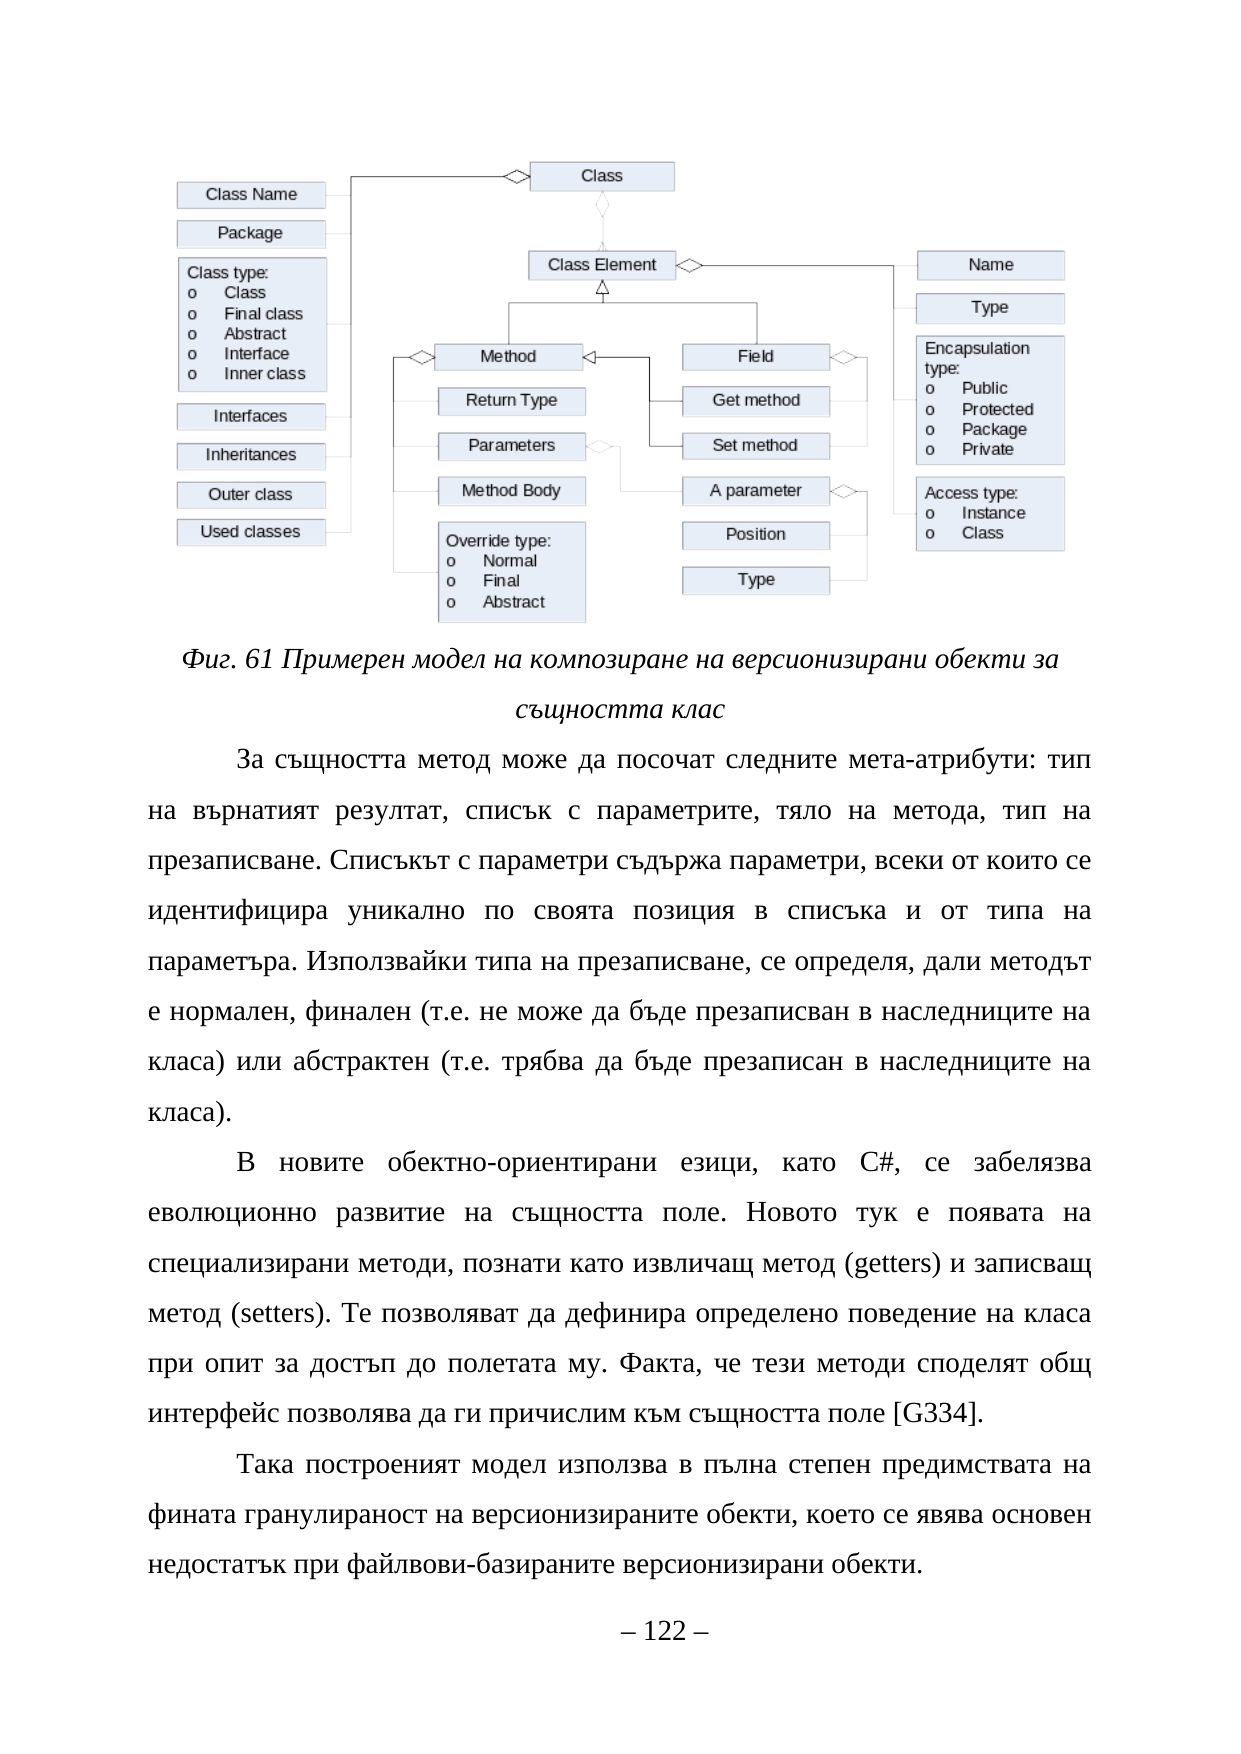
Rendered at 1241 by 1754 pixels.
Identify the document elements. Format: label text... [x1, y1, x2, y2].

text В новите обектно-ориентирани езици, като C#, се забелязва еволюционно развитие на същността поле. Новото тук е появата на специализирани методи, познати като извличащ метод (getters) и записващ метод (setters). Те позволяват да дефинира определено поведение на класа при опит за достъп до полетата му. Факта, че тези методи споделят общ интерфейс позволява да ги причислим към същността поле [G334]. [148, 1144, 1093, 1429]
text Така построеният модел използва в пълна степен предимствата на фината гранулираност на версионизираните обекти, което се явява основен недостатък при файлвови-базираните версионизирани обекти. [148, 1446, 1093, 1580]
text За същността метод може да посочат следните мета-атрибути: тип на върнатият резултат, списък с параметрите, тяло на метода, тип на презаписване. Списъкът с параметри съдържа параметри, всеки от които се идентифицира уникално по своята позиция в списъка и от типа на параметъра. Използвайки типа на презаписване, се определя, дали методът е нормален, финален (т.е. не може да бъде презаписван в наследниците на класа) или абстрактен (т.е. трябва да бъде презаписан в наследниците на класа). [148, 742, 1093, 1127]
text Фиг. Примерен модел на композиране на версионизирани обекти за същността клас [148, 641, 1093, 725]
